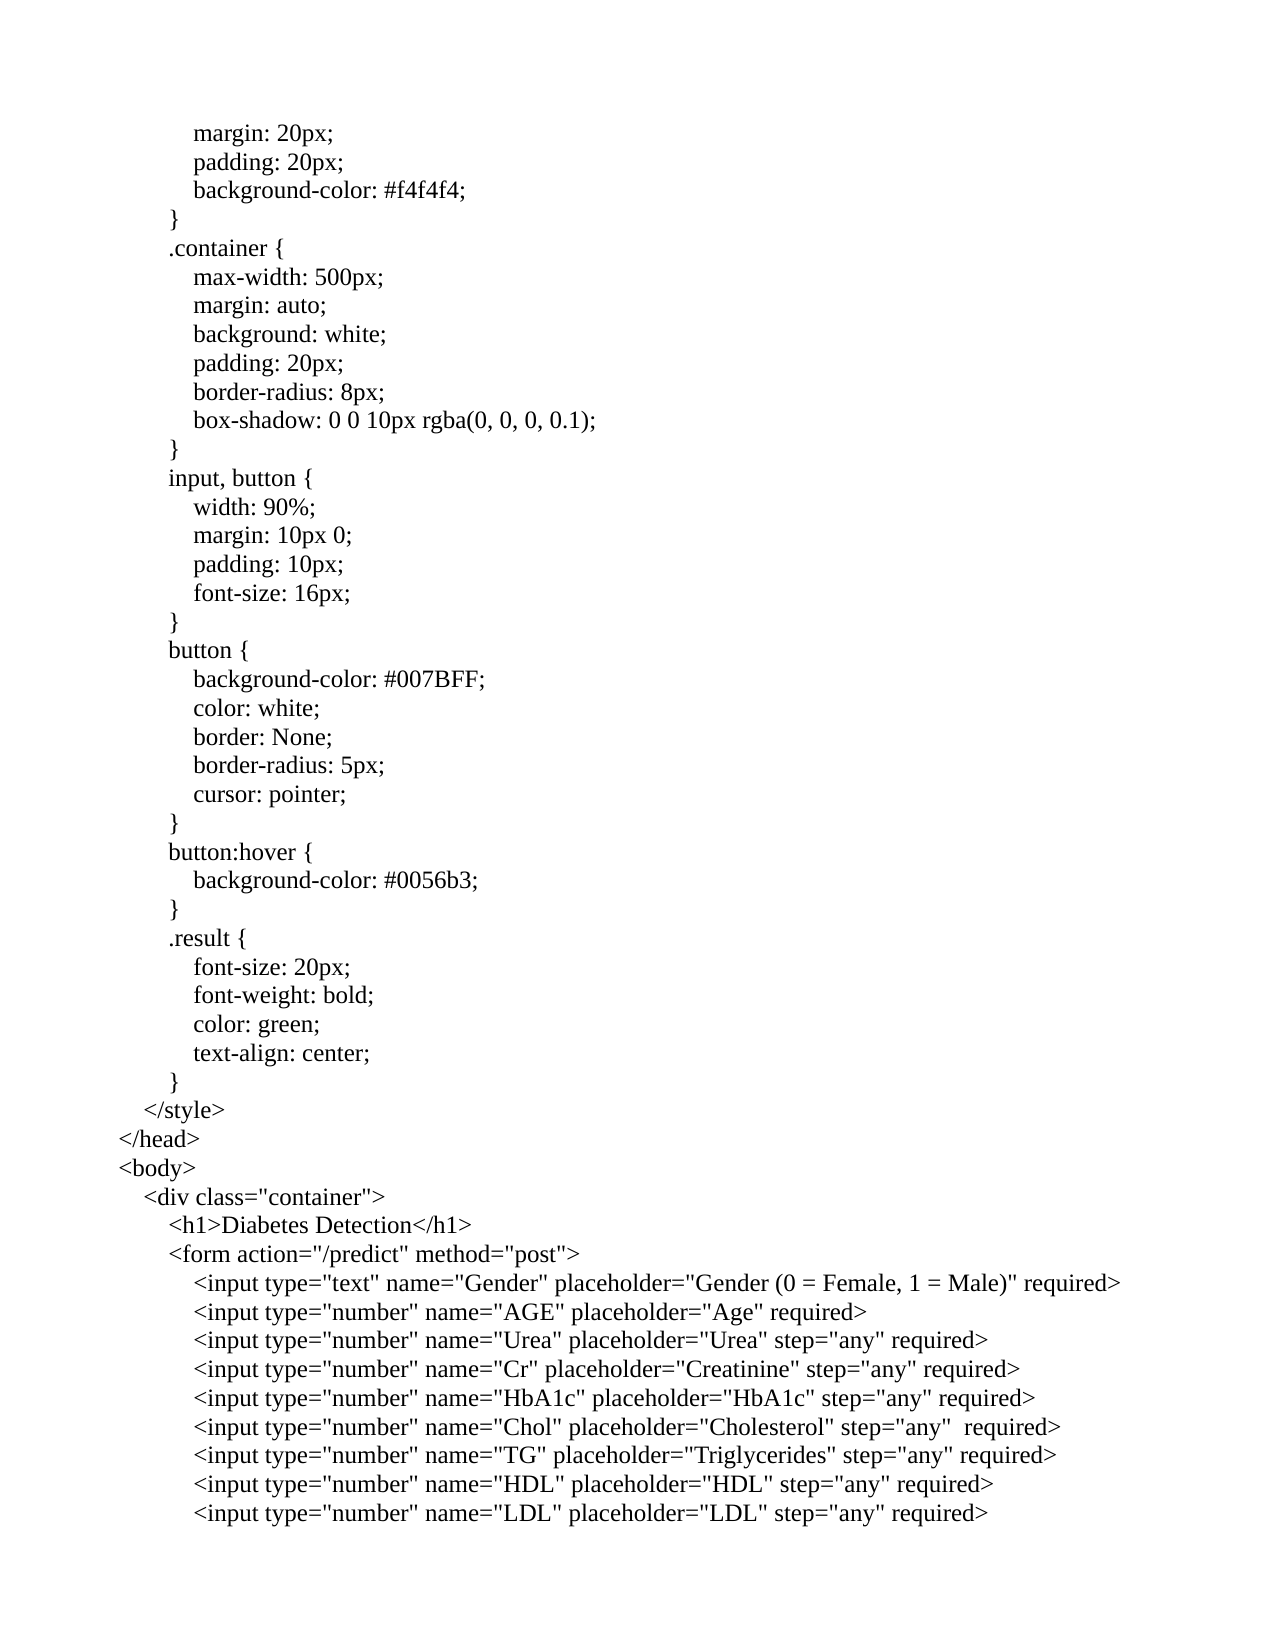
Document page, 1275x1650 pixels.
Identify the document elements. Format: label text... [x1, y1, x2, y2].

text margin: 20px; [118, 118, 1157, 147]
text text-align: center; [118, 1038, 1157, 1067]
text <input type="number" name="TG" placeholder="Triglycerides" step="any" required> [118, 1441, 1157, 1469]
text color: white; [118, 693, 1157, 722]
text margin: auto; [118, 291, 1157, 319]
text <div class="container"> [118, 1182, 1157, 1211]
text input, button { [118, 463, 1157, 492]
text font-size: 16px; [118, 578, 1157, 607]
text margin: 10px 0; [118, 521, 1157, 549]
text background-color: #f4f4f4; [118, 176, 1157, 204]
text <input type="number" name="Cr" placeholder="Creatinine" step="any" required> [118, 1354, 1157, 1383]
text <body> [118, 1153, 1157, 1182]
text background: white; [118, 319, 1157, 348]
text <h1>Diabetes Detection</h1> [118, 1211, 1157, 1239]
text padding: 20px; [118, 348, 1157, 377]
text } [118, 808, 1157, 837]
text padding: 20px; [118, 147, 1157, 176]
text <input type="number" name="HDL" placeholder="HDL" step="any" required> [118, 1469, 1157, 1498]
text <input type="number" name="HbA1c" placeholder="HbA1c" step="any" required> [118, 1383, 1157, 1412]
text .container { [118, 233, 1157, 262]
text padding: 10px; [118, 549, 1157, 578]
text border: None; [118, 722, 1157, 751]
text cursor: pointer; [118, 779, 1157, 808]
text } [118, 607, 1157, 636]
text width: 90%; [118, 492, 1157, 521]
text <input type="text" name="Gender" placeholder="Gender (0 = Female, 1 = Male)" required> [118, 1268, 1157, 1297]
text color: green; [118, 1009, 1157, 1038]
text border-radius: 5px; [118, 751, 1157, 779]
text font-weight: bold; [118, 981, 1157, 1009]
text button { [118, 636, 1157, 664]
text } [118, 204, 1157, 233]
text background-color: #0056b3; [118, 866, 1157, 894]
text font-size: 20px; [118, 952, 1157, 981]
text box-shadow: 0 0 10px rgba(0, 0, 0, 0.1); [118, 406, 1157, 434]
text <input type="number" name="AGE" placeholder="Age" required> [118, 1297, 1157, 1326]
text <form action="/predict" method="post"> [118, 1239, 1157, 1268]
text <input type="number" name="LDL" placeholder="LDL" step="any" required> [118, 1498, 1157, 1527]
text } [118, 1067, 1157, 1096]
text </head> [118, 1124, 1157, 1153]
text <input type="number" name="Chol" placeholder="Cholesterol" step="any" required> [118, 1412, 1157, 1441]
text <input type="number" name="Urea" placeholder="Urea" step="any" required> [118, 1326, 1157, 1354]
text max-width: 500px; [118, 262, 1157, 291]
text } [118, 894, 1157, 923]
text .result { [118, 923, 1157, 952]
text border-radius: 8px; [118, 377, 1157, 406]
text button:hover { [118, 837, 1157, 866]
text </style> [118, 1096, 1157, 1124]
text background-color: #007BFF; [118, 664, 1157, 693]
text } [118, 434, 1157, 463]
